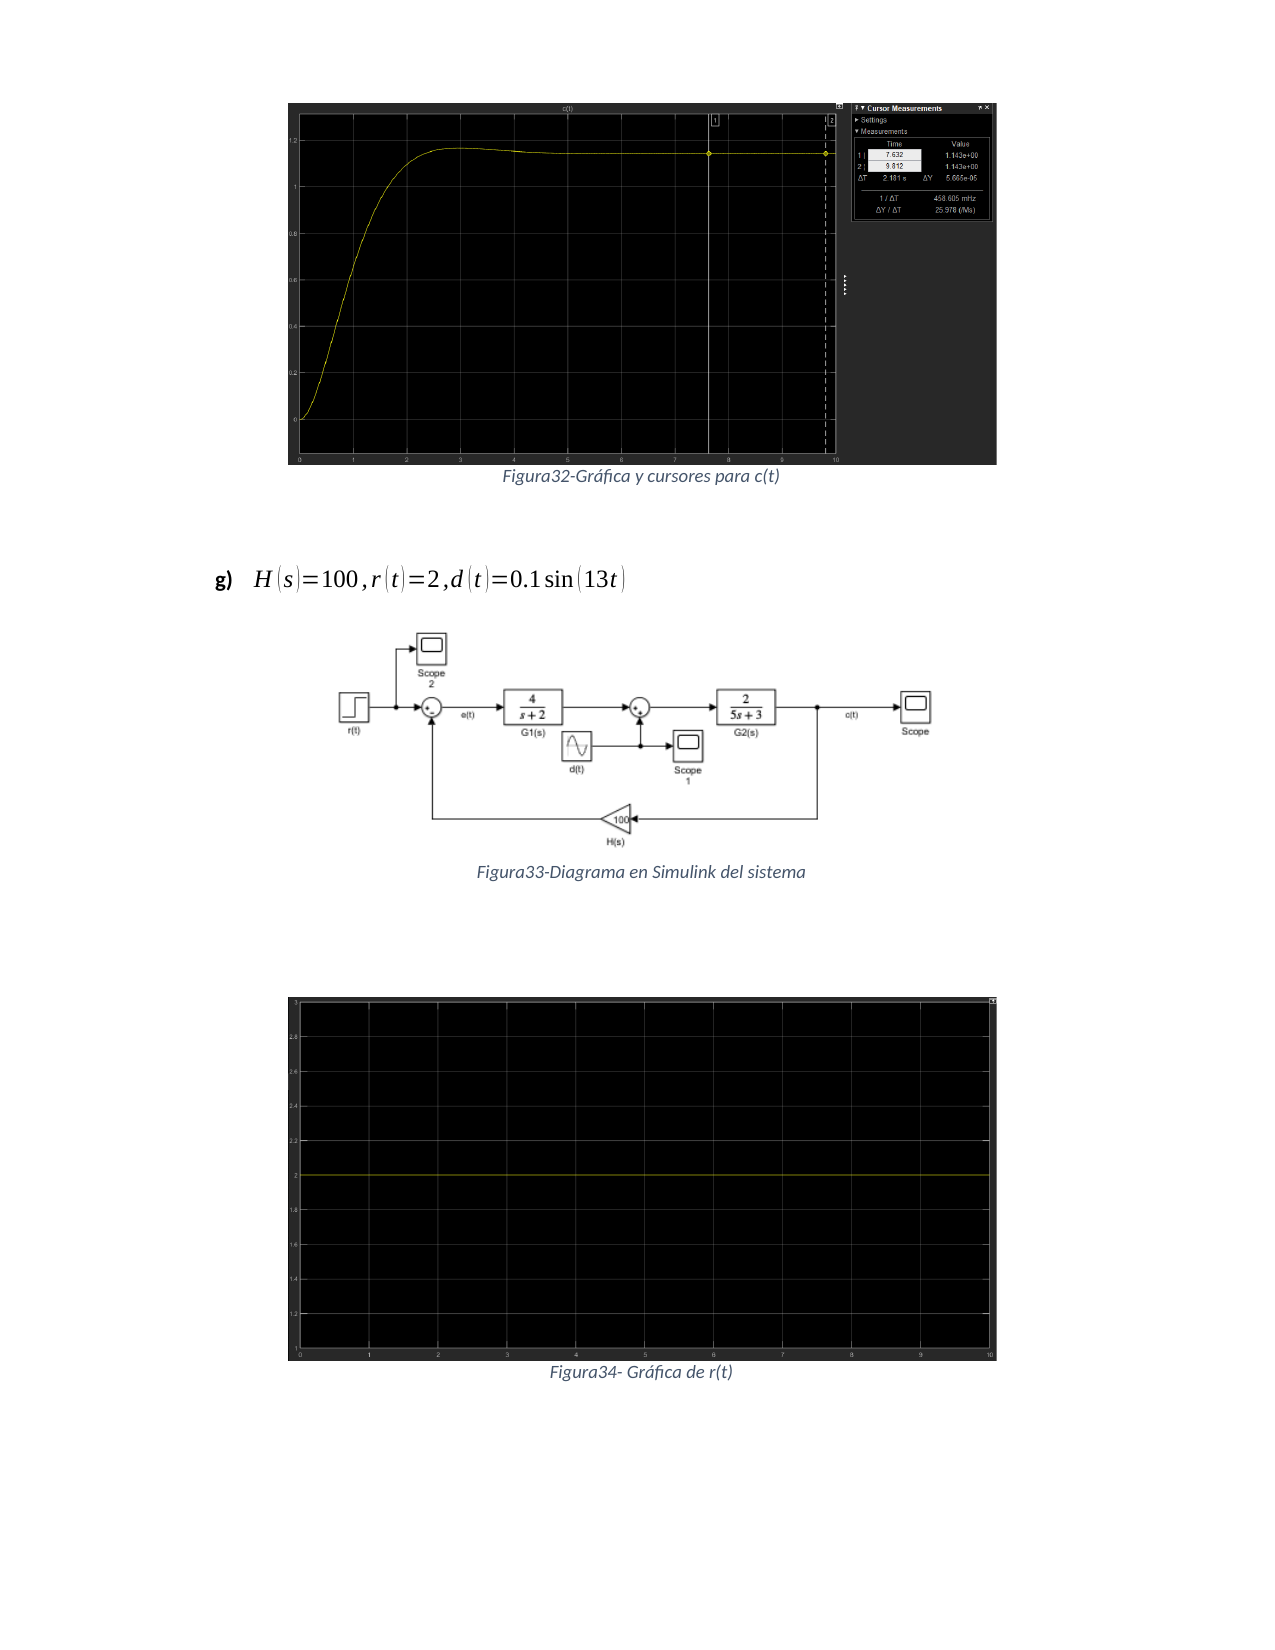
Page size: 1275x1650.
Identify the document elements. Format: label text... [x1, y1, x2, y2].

text Figura33-Diagrama en Simulink del sistema [148, 860, 1137, 883]
picture [288, 103, 997, 465]
text Figura34- Gráfica de r(t) [148, 1360, 1137, 1383]
picture [317, 594, 968, 861]
text Figura32-Gráfica y cursores para c(t) [148, 464, 1137, 487]
picture [288, 997, 997, 1361]
